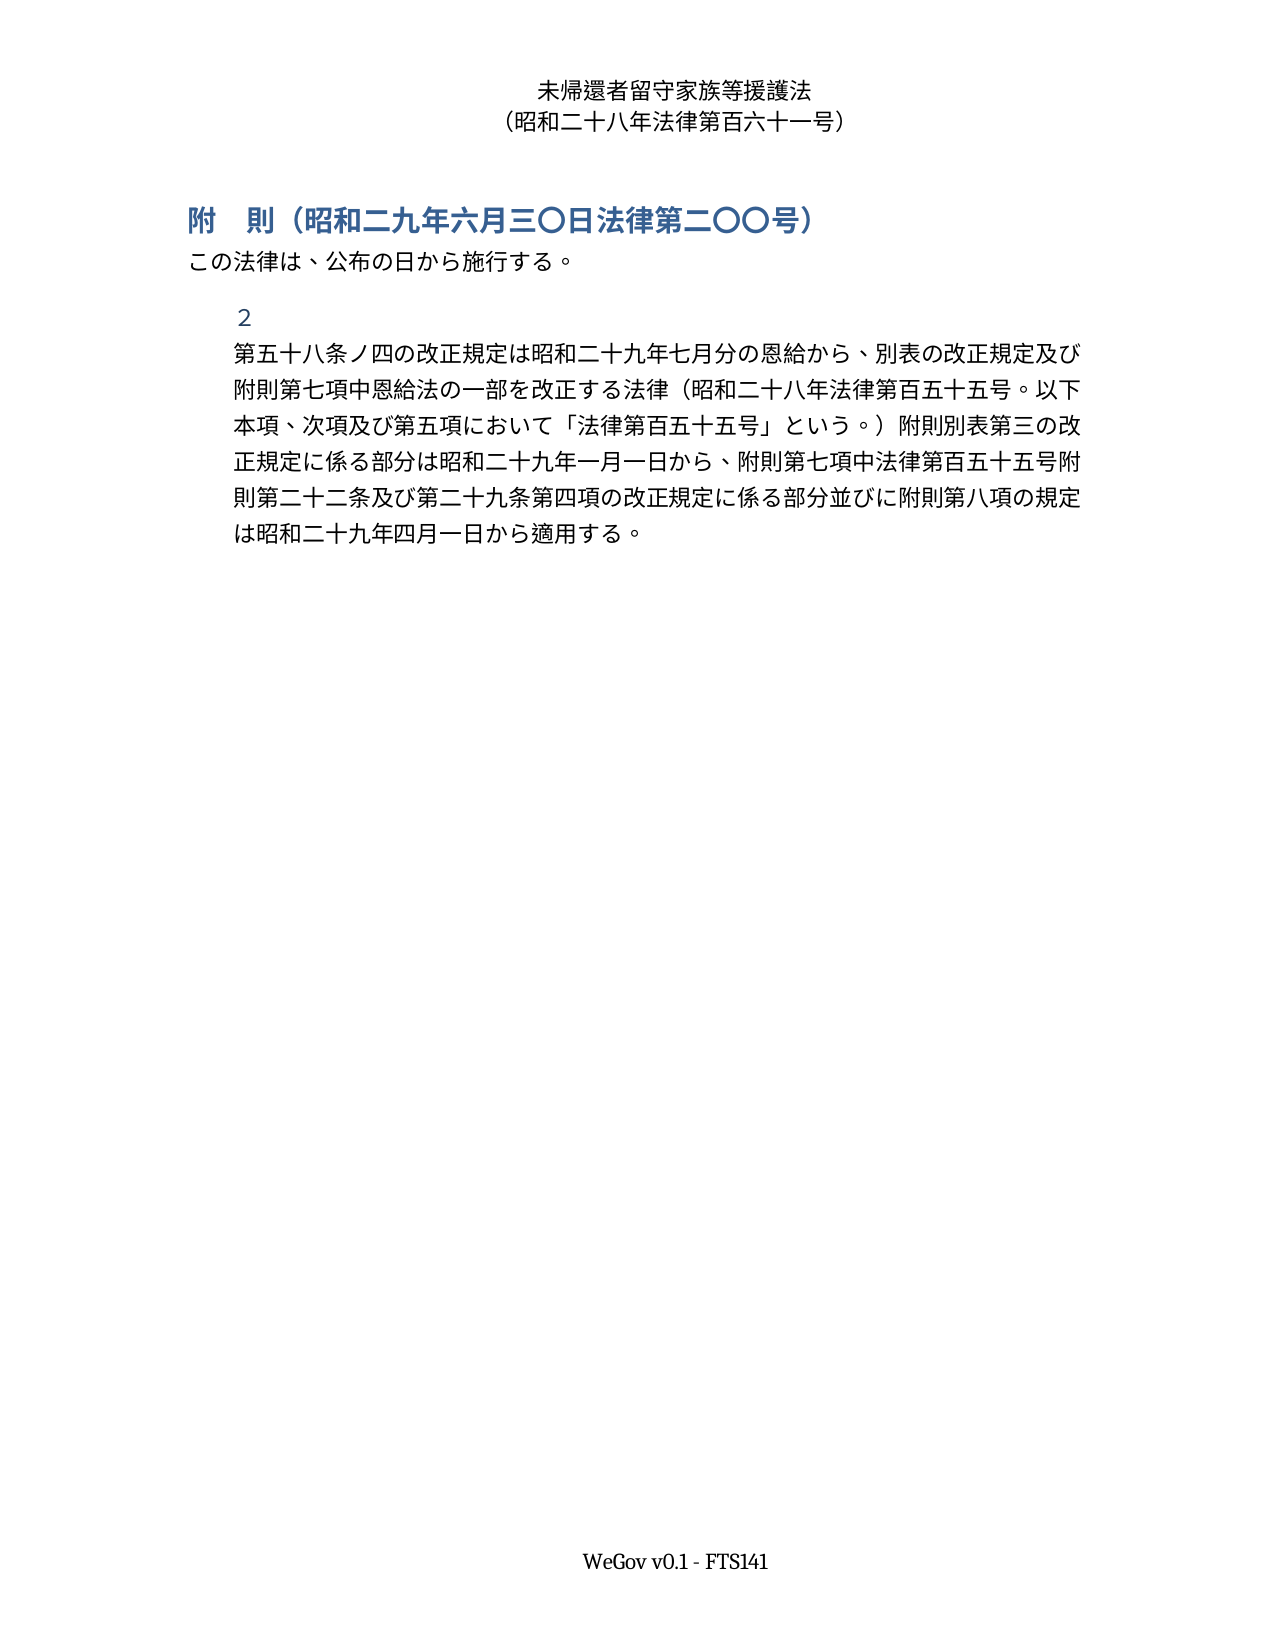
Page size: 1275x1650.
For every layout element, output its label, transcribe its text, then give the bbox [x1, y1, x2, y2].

text 第五十八条ノ四の改正規定は昭和二十九年七月分の恩給から、別表の改正規定及び附則第七項中恩給法の一部を改正する法律（昭和二十八年法律第百五十五号。以下本項、次項及び第五項において「法律第百五十五号」という。）附則別表第三の改正規定に係る部分は昭和二十九年一月一日から、附則第七項中法律第百五十五号附則第二十二条及び第二十九条第四項の改正規定に係る部分並びに附則第八項の規定は昭和二十九年四月一日から適用する。 [233, 338, 1087, 549]
text この法律は、公布の日から施行する。 [187, 246, 1087, 277]
subtitle ２ [233, 302, 1087, 334]
subtitle 附 則（昭和二九年六月三〇日法律第二〇〇号） [187, 200, 1087, 240]
